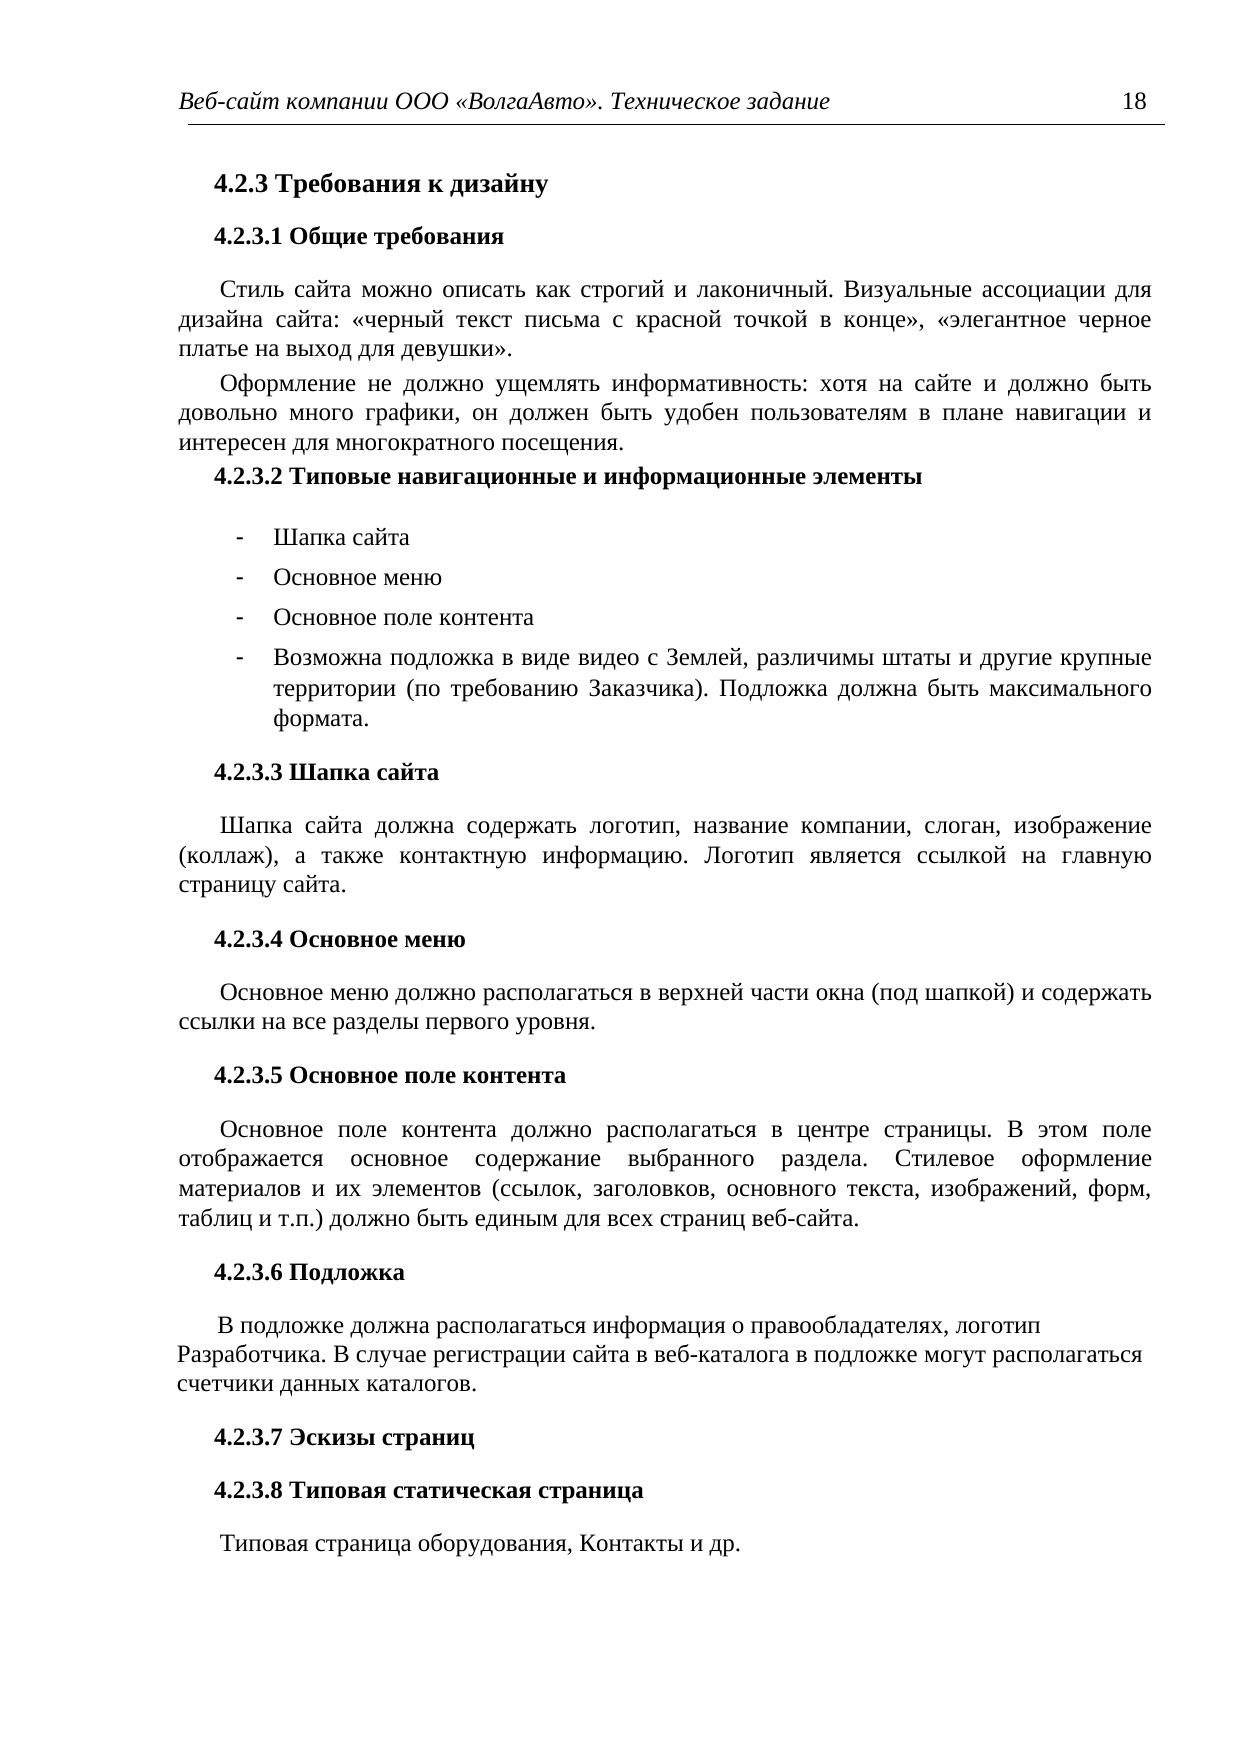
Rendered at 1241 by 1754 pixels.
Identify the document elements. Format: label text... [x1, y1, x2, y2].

list Шапка сайта [236, 519, 1153, 553]
subtitle 4.2.3.4 Основное меню [214, 924, 1153, 952]
text Основное меню должно располагаться в верхней части окна (под шапкой) и содержать ссылки на все разделы первого уровня. [178, 977, 1153, 1035]
subtitle 4.2.3.8 Типовая статическая страница [214, 1475, 1153, 1504]
text Основное поле контента должно располагаться в центре страницы. В этом поле отображается основное содержание выбранного раздела. Стилевое оформление материалов и их элементов (ссылок, заголовков, основного текста, изображений, форм, таблиц и т.п.) должно быть единым для всех страниц веб-сайта. [178, 1114, 1153, 1231]
subtitle 4.2.3.5 Основное поле контента [214, 1061, 1153, 1089]
subtitle 4.2.3.3 Шапка сайта [214, 757, 1153, 786]
subtitle 4.2.3 Требования к дизайну [214, 167, 1153, 198]
subtitle 4.2.3.2 Типовые навигационные и информационные элементы [214, 461, 1153, 490]
text Типовая страница оборудования, Контакты и др. [219, 1528, 1153, 1557]
list Возможна подложка в виде видео с Землей, различимы штаты и другие крупные территории (по требованию Заказчика). Подложка должна быть максимального формата. [236, 638, 1153, 732]
text Стиль сайта можно описать как строгий и лаконичный. Визуальные ассоциации для дизайна сайта: «черный текст письма с красной точкой в конце», «элегантное черное платье на выход для девушки». [178, 274, 1153, 362]
text 4.2.3.7 Эскизы страниц [214, 1422, 1153, 1451]
text Оформление не должно ущемлять информативность: хотя на сайте и должно быть довольно много графики, он должен быть удобен пользователям в плане навигации и интересен для многократного посещения. [178, 368, 1153, 456]
list Основное поле контента [236, 598, 1153, 633]
text В подложке должна располагаться информация о правообладателях, логотип Разработчика. В случае регистрации сайта в веб-каталога в подложке могут располагаться счетчики данных каталогов. [177, 1310, 1154, 1397]
subtitle 4.2.3.6 Подложка [214, 1257, 1153, 1286]
list Основное меню [236, 559, 1153, 593]
text Шапка сайта должна содержать логотип, название компании, слоган, изображение (коллаж), а также контактную информацию. Логотип является ссылкой на главную страницу сайта. [178, 810, 1153, 898]
subtitle 4.2.3.1 Общие требования [214, 221, 1153, 249]
